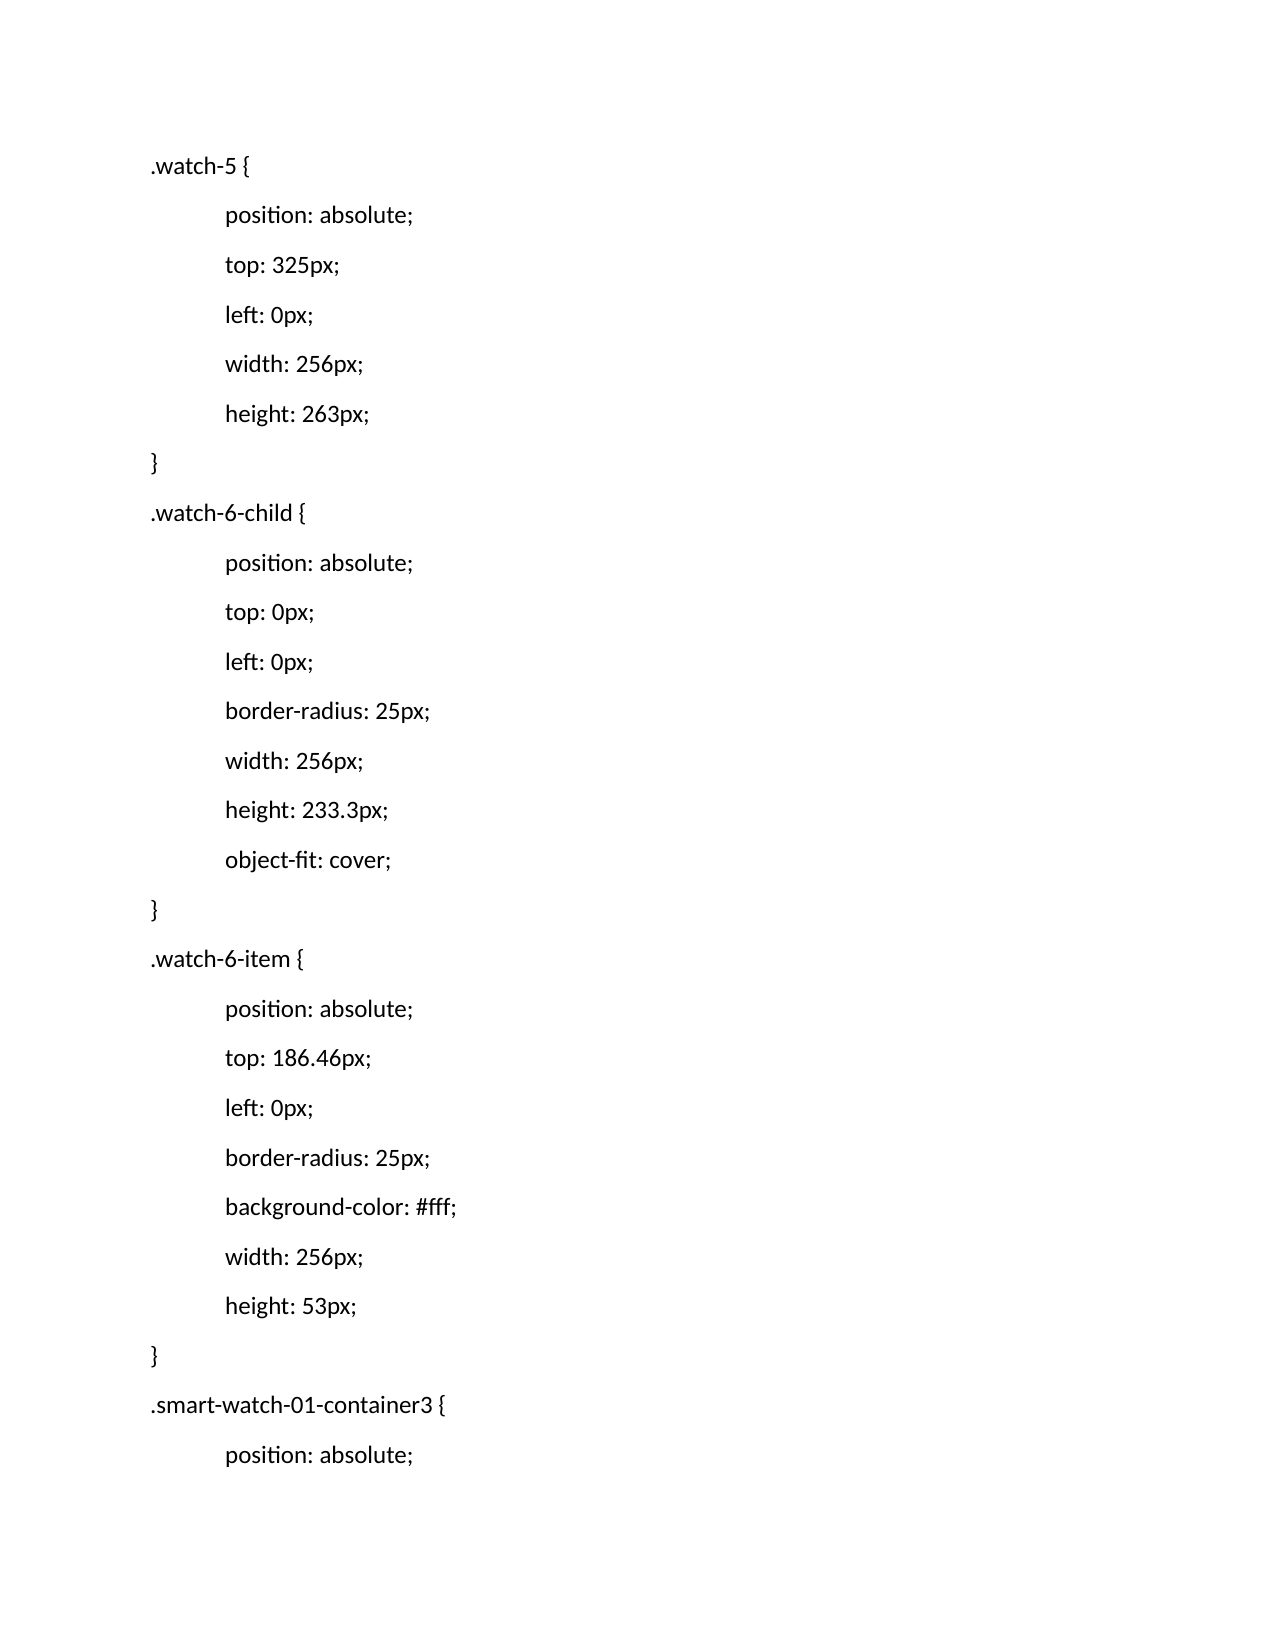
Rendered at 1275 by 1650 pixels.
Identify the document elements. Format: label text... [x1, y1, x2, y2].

text left: 0px; [150, 1092, 1125, 1123]
text .watch-5 { [150, 150, 1125, 181]
text } [150, 447, 1125, 478]
text border-radius: 25px; [150, 1142, 1125, 1172]
text .watch-6-item { [150, 943, 1125, 974]
text .smart-watch-01-container3 { [150, 1389, 1125, 1420]
text border-radius: 25px; [150, 695, 1125, 726]
text width: 256px; [150, 745, 1125, 776]
text height: 263px; [150, 398, 1125, 428]
text position: absolute; [150, 993, 1125, 1023]
text left: 0px; [150, 646, 1125, 676]
text height: 53px; [150, 1290, 1125, 1321]
text top: 0px; [150, 596, 1125, 627]
text top: 186.46px; [150, 1042, 1125, 1073]
text object-fit: cover; [150, 844, 1125, 875]
text } [150, 1340, 1125, 1371]
text height: 233.3px; [150, 794, 1125, 825]
text left: 0px; [150, 299, 1125, 329]
text position: absolute; [150, 547, 1125, 577]
text } [150, 894, 1125, 924]
text position: absolute; [150, 199, 1125, 230]
text position: absolute; [150, 1439, 1125, 1470]
text .watch-6-child { [150, 497, 1125, 528]
text top: 325px; [150, 249, 1125, 280]
text background-color: #fff; [150, 1191, 1125, 1222]
text width: 256px; [150, 348, 1125, 379]
text width: 256px; [150, 1241, 1125, 1271]
